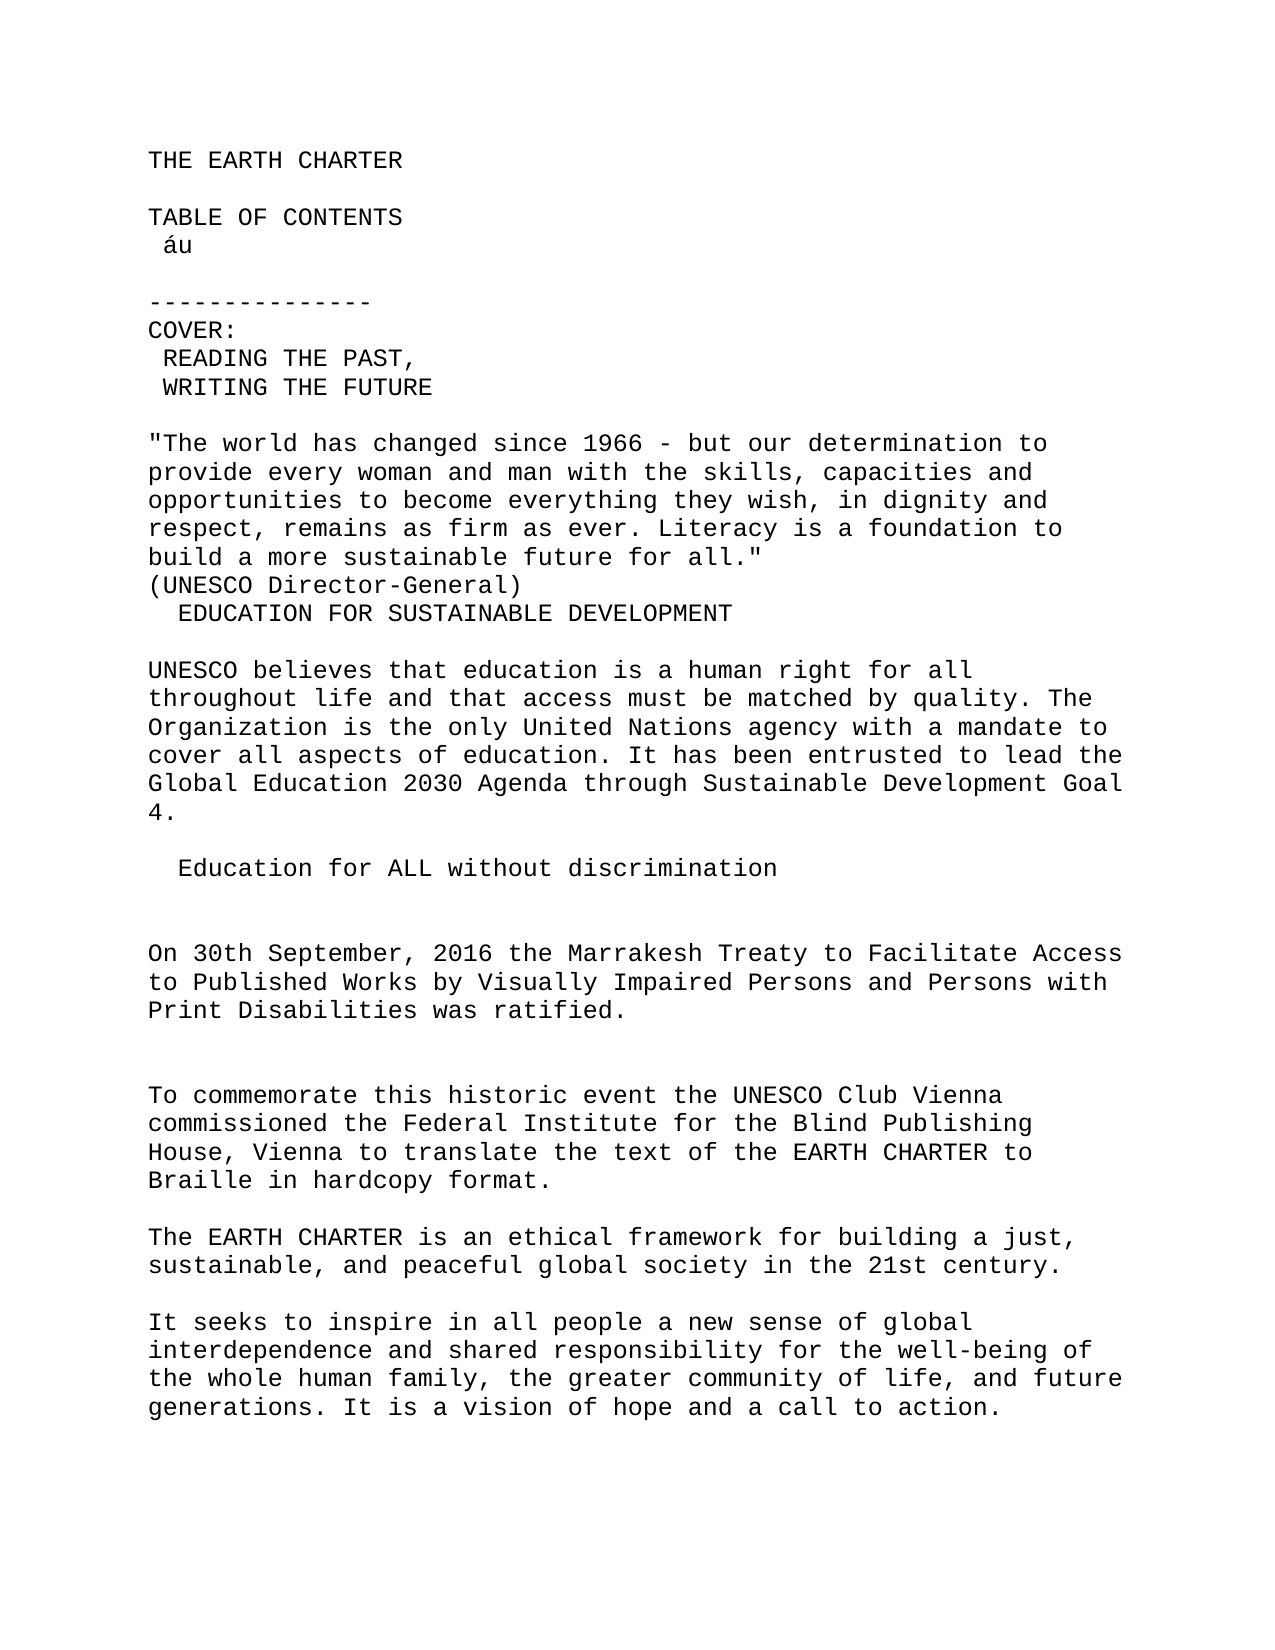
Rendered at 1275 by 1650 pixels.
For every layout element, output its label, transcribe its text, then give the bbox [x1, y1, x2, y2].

text THE EARTH CHARTER [148, 148, 1127, 176]
text --------------- [148, 289, 1127, 318]
text COVER: READING THE PAST, WRITING THE FUTURE [148, 318, 1127, 403]
text The EARTH CHARTER is an ethical framework for building a just, sustainable, and peaceful global society in the 21st century. [148, 1224, 1127, 1281]
text Education for ALL without discrimination [148, 856, 1127, 884]
text UNESCO believes that education is a human right for all throughout life and that access must be matched by quality. The Organization is the only United Nations agency with a mandate to cover all aspects of education. It has been entrusted to lead the Global Education 2030 Agenda through Sustainable Development Goal 4. [148, 658, 1127, 828]
text On 30th September, 2016 the Marrakesh Treaty to Facilitate Access to Published Works by Visually Impaired Persons and Persons with Print Disabilities was ratified. [148, 941, 1127, 1026]
text (UNESCO Director-General) [148, 573, 1127, 601]
text TABLE OF CONTENTS áu [148, 204, 1127, 261]
text It seeks to inspire in all people a new sense of global interdependence and shared responsibility for the well-being of the whole human family, the greater community of life, and future generations. It is a vision of hope and a call to action. [148, 1309, 1127, 1423]
text To commemorate this historic event the UNESCO Club Vienna commissioned the Federal Institute for the Blind Publishing House, Vienna to translate the text of the EARTH CHARTER to Braille in hardcopy format. [148, 1083, 1127, 1196]
text EDUCATION FOR SUSTAINABLE DEVELOPMENT [148, 601, 1127, 629]
text "The world has changed since 1966 - but our determination to provide every woman and man with the skills, capacities and opportunities to become everything they wish, in dignity and respect, remains as firm as ever. Literacy is a foundation to build a more sustainable future for all." [148, 431, 1127, 573]
